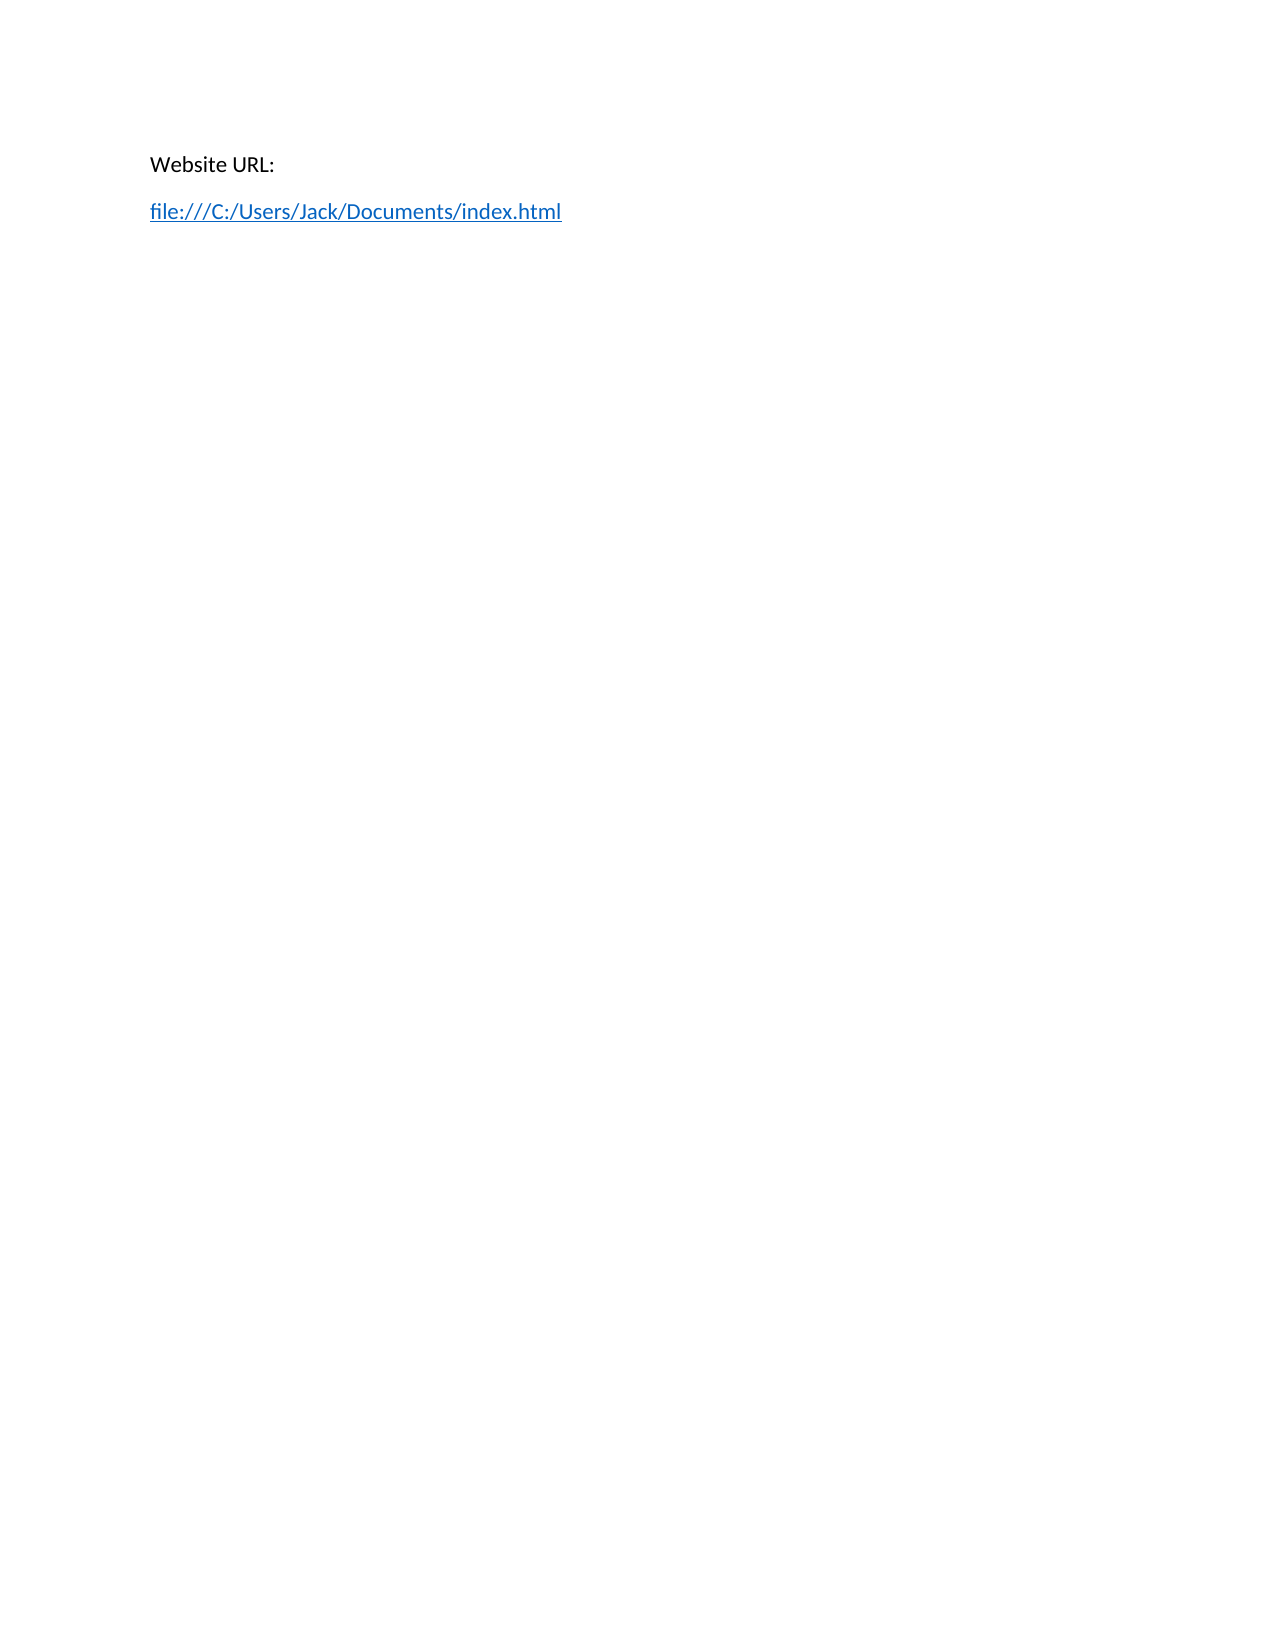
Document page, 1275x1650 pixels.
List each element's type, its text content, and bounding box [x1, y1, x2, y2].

text Website URL: [150, 150, 1125, 178]
text file:///C:/Users/Jack/Documents/index.html [150, 197, 1125, 225]
